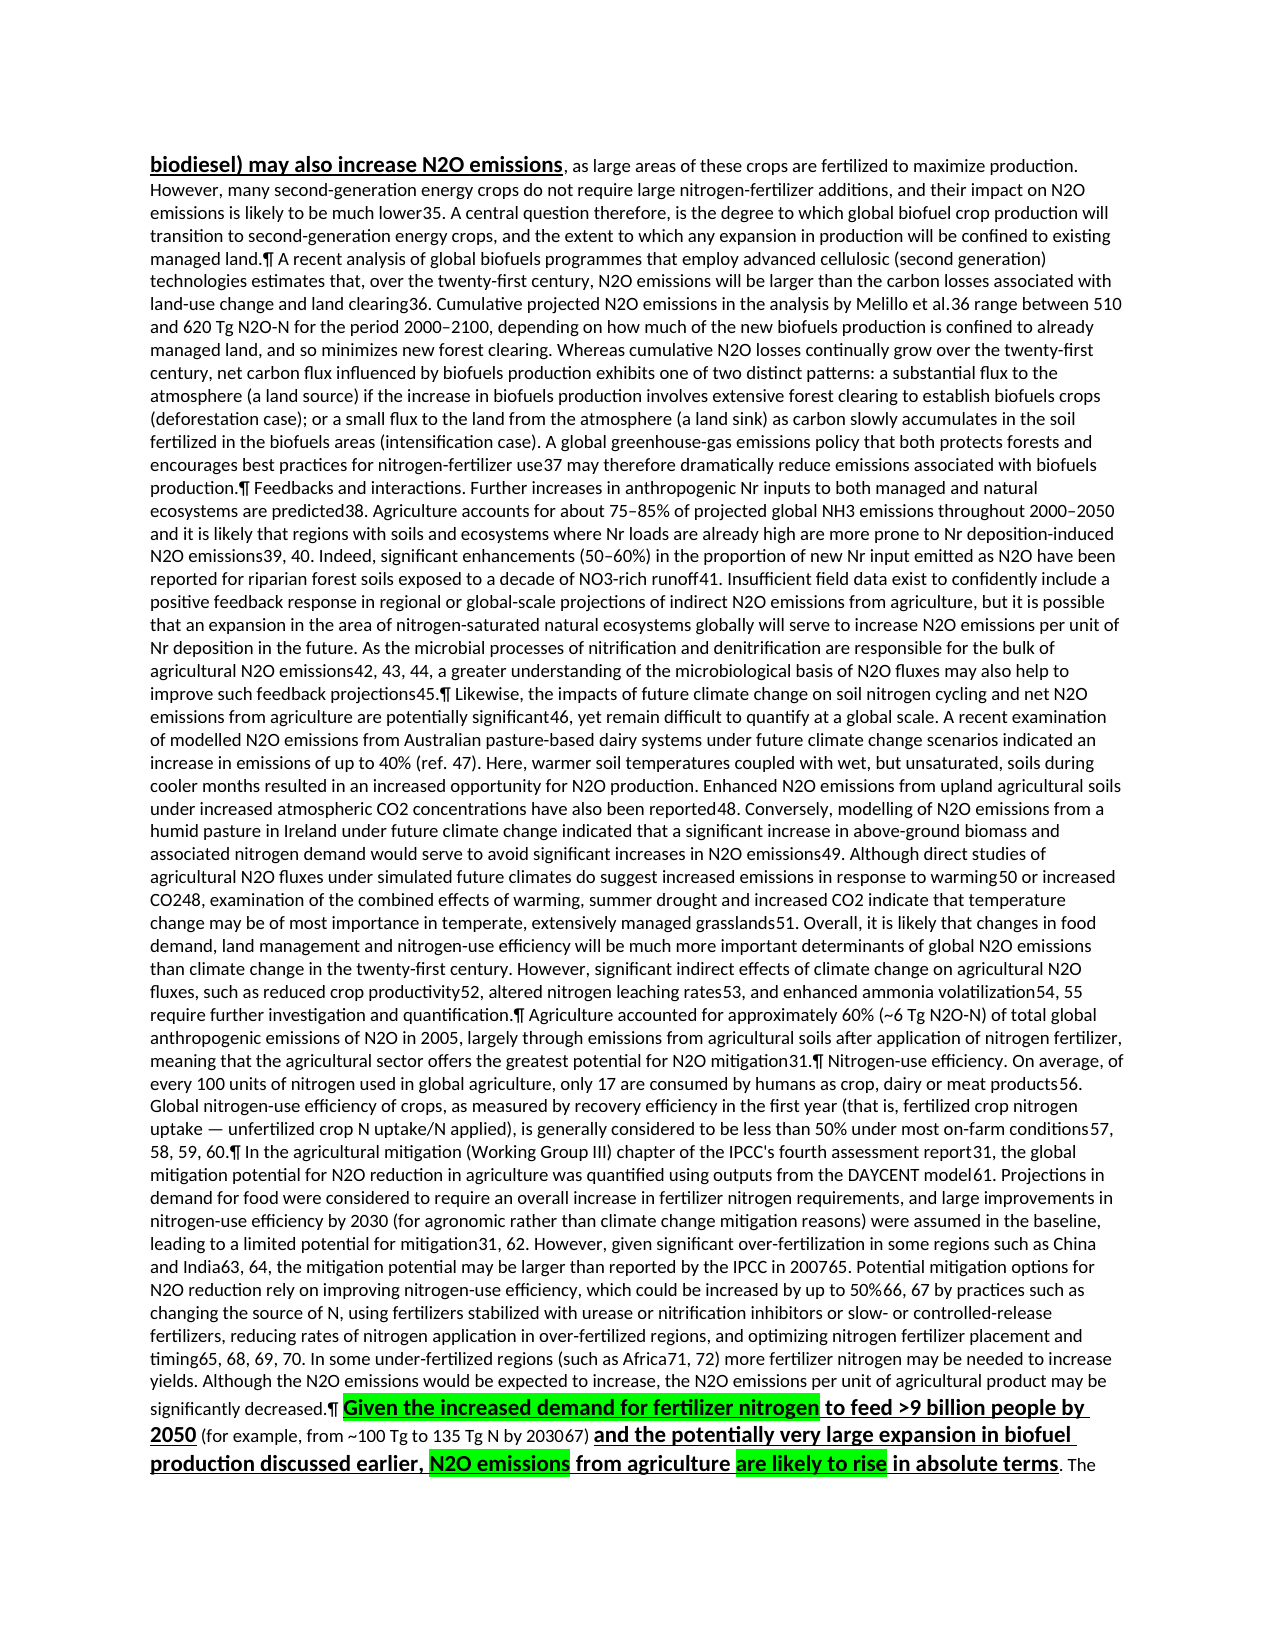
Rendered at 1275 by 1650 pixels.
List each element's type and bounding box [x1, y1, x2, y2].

text [150, 150, 1125, 1477]
